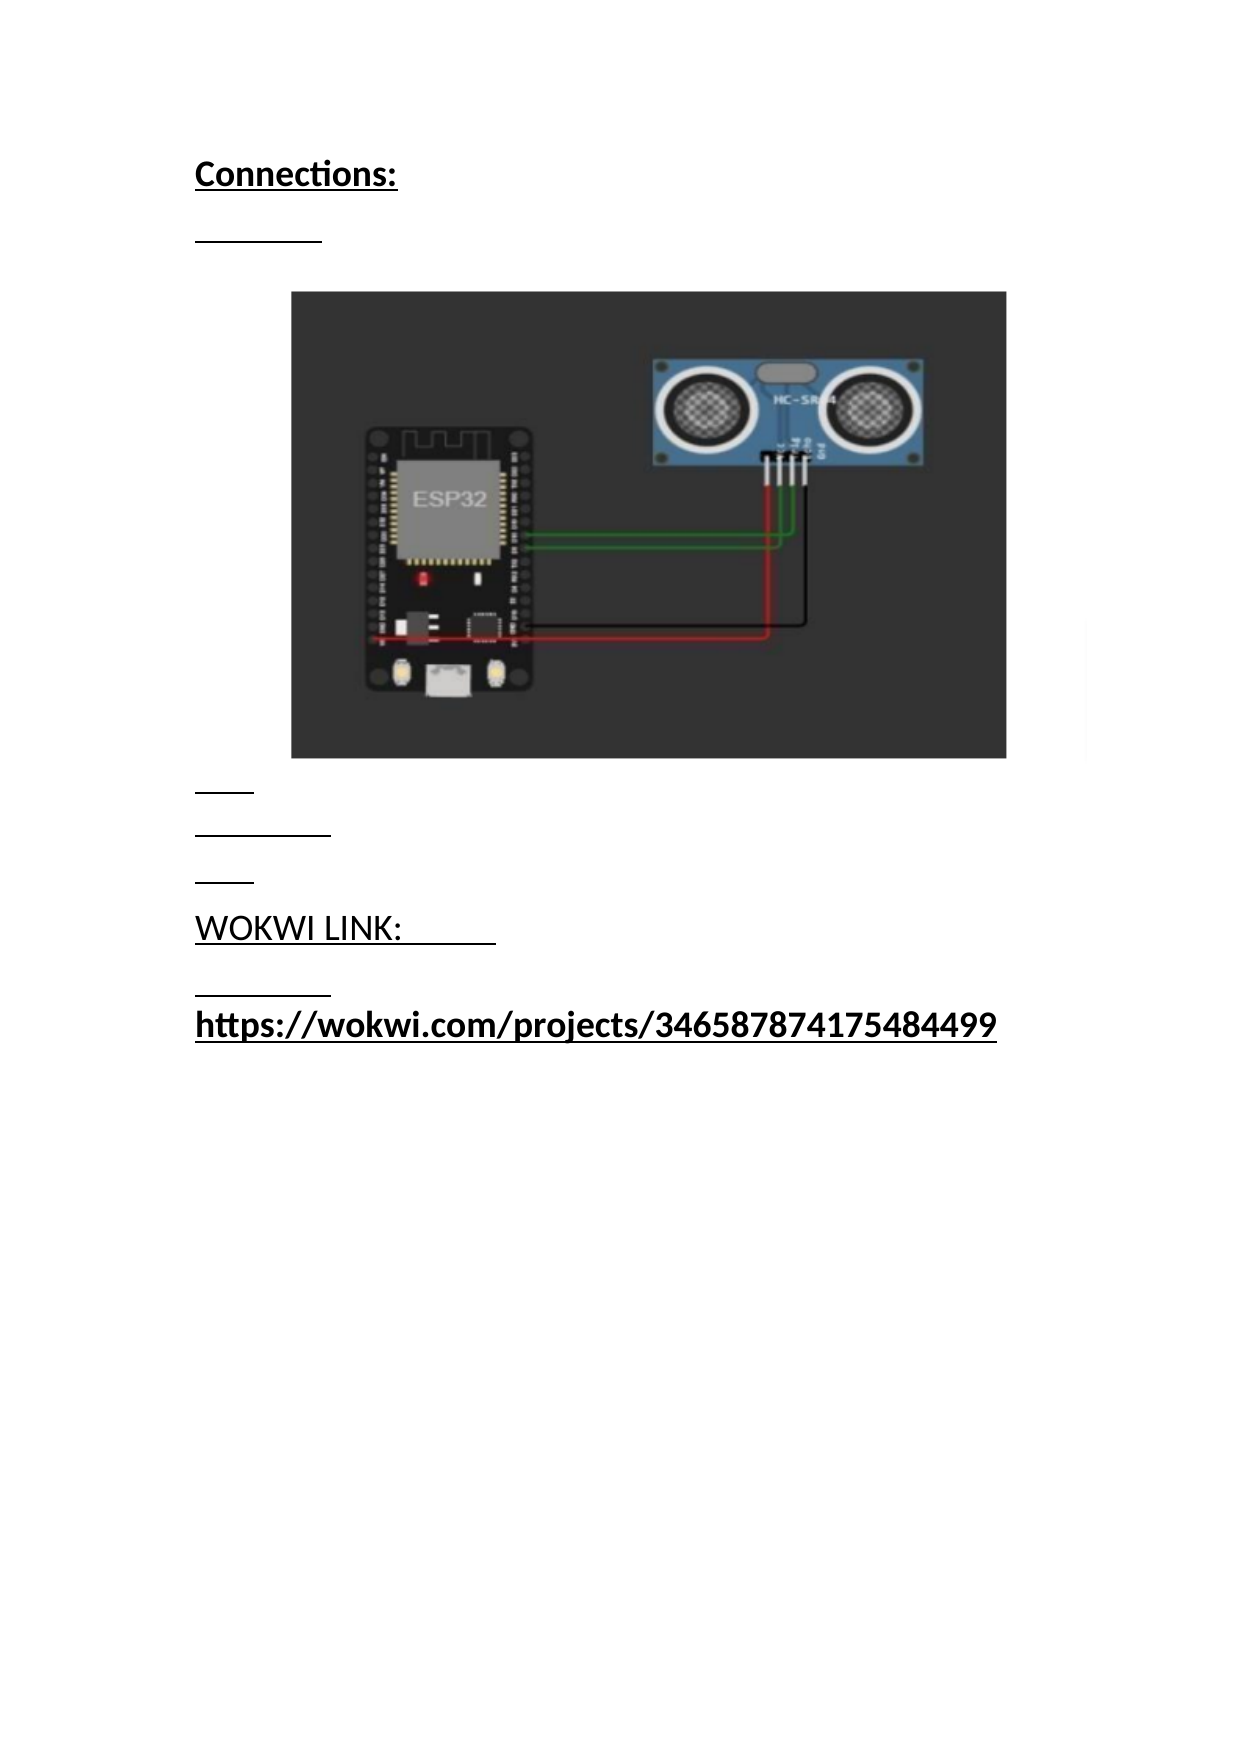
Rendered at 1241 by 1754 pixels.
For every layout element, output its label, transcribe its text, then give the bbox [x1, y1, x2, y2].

text https://wokwi.com/projects/346587874175484499 [195, 970, 1090, 1047]
text Connections: [195, 150, 1090, 196]
picture [254, 263, 1088, 790]
text WOKWI LINK: [195, 904, 1090, 949]
